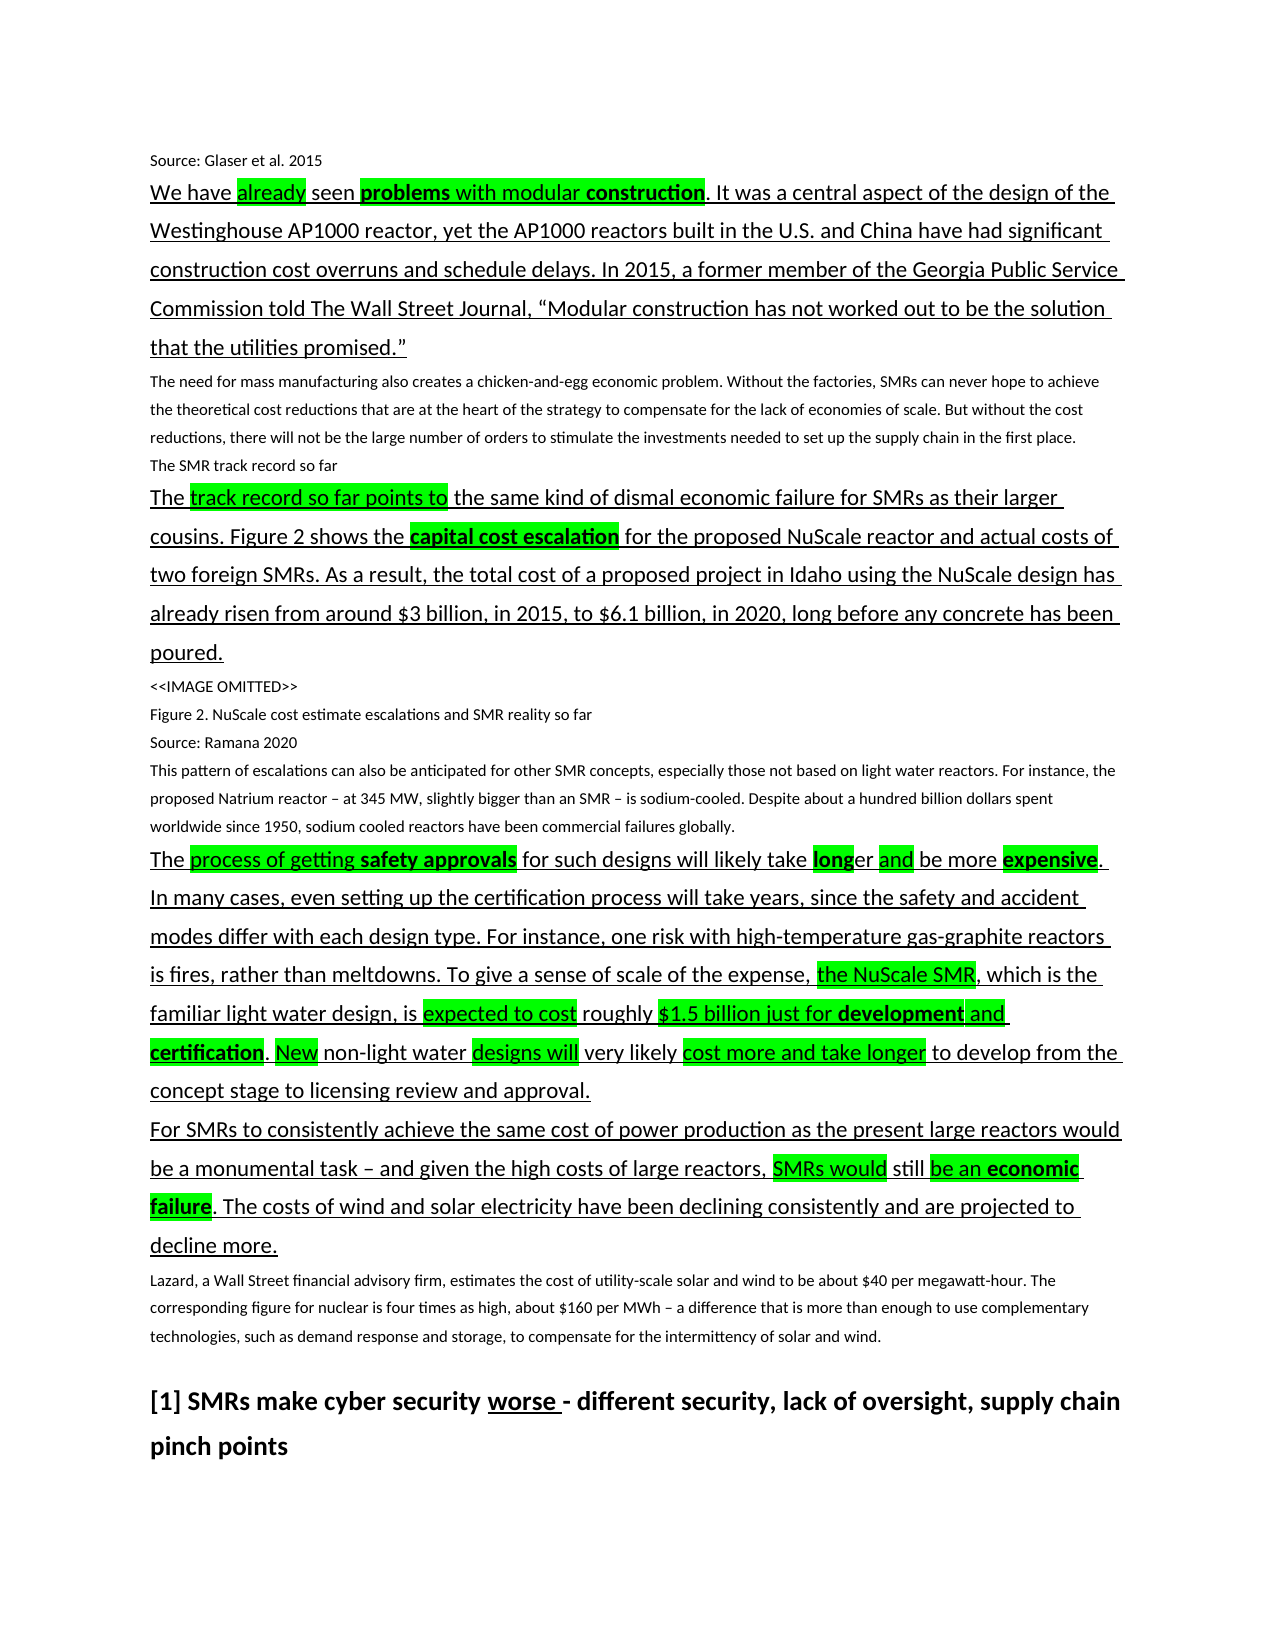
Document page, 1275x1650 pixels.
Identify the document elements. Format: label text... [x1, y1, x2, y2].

text Lazard, a Wall Street financial advisory firm, estimates the cost of utility-scale solar and wind to be about $40 per megawatt-hour. The corresponding figure for nuclear is four times as high, about $160 per MWh – a difference that is more than enough to use complementary technologies, such as demand response and storage, to compensate for the intermittency of solar and wind. [150, 1270, 1125, 1346]
text Figure 2. NuScale cost estimate escalations and SMR reality so far [150, 704, 1125, 725]
text We have already seen problems with modular construction. It was a central aspect of the design of the Westinghouse AP1000 reactor, yet the AP1000 reactors built in the U.S. and China have had significant construction cost overruns and schedule delays. In 2015, a former member of the Georgia Public Service Commission told The Wall Street Journal, “Modular construction has not worked out to be the solution that the utilities promised.” [150, 281, 1125, 361]
text The track record so far points to the same kind of dismal economic failure for SMRs as their larger cousins. Figure 2 shows the capital cost escalation for the proposed NuScale reactor and actual costs of two foreign SMRs. As a result, the total cost of a proposed project in Idaho using the NuScale design has already risen from around $3 billion, in 2015, to $6.1 billion, in 2020, long before any concrete has been poured. [150, 483, 1125, 666]
text Source: Glaser et al. 2015 [150, 150, 1125, 170]
text For SMRs to consistently achieve the same cost of power production as the present large reactors would be a monumental task – and given the high costs of large reactors, SMRs would still be an economic failure. The costs of wind and solar electricity have been declining consistently and are projected to decline more. [150, 1115, 1125, 1259]
text <<IMAGE OMITTED>> [150, 677, 1125, 697]
text We have already seen problems with modular construction. It was a central aspect of the design of the Westinghouse AP1000 reactor, yet the AP1000 reactors built in the U.S. and China have had significant construction cost overruns and schedule delays. In 2015, a former member of the Georgia Public Service Commission told The Wall Street Journal, “Modular construction has not worked out to be the solution that the utilities promised.” [150, 178, 1125, 279]
text The need for mass manufacturing also creates a chicken-and-egg economic problem. Without the factories, SMRs can never hope to achieve the theoretical cost reductions that are at the heart of the strategy to compensate for the lack of economies of scale. But without the cost reductions, there will not be the large number of orders to stimulate the investments needed to set up the supply chain in the first place. [150, 371, 1125, 448]
text Source: Ramana 2020 [150, 733, 1125, 753]
text The process of getting safety approvals for such designs will likely take longer and be more expensive. In many cases, even setting up the certification process will take years, since the safety and accident modes differ with each design type. For instance, one risk with high-temperature gas-graphite reactors is fires, rather than meltdowns. To give a sense of scale of the expense, the NuScale SMR, which is the familiar light water design, is expected to cost roughly $1.5 billion just for development and certification. New non-light water designs will very likely cost more and take longer to develop from the concept stage to licensing review and approval. [150, 845, 1125, 1104]
text The SMR track record so far [150, 455, 1125, 476]
text [1] SMRs make cyber security worse - different security, lack of oversight, supply chain pinch points [150, 1384, 1125, 1463]
text This pattern of escalations can also be anticipated for other SMR concepts, especially those not based on light water reactors. For instance, the proposed Natrium reactor – at 345 MW, slightly bigger than an SMR – is sodium-cooled. Despite about a hundred billion dollars spent worldwide since 1950, sodium cooled reactors have been commercial failures globally. [150, 761, 1125, 837]
